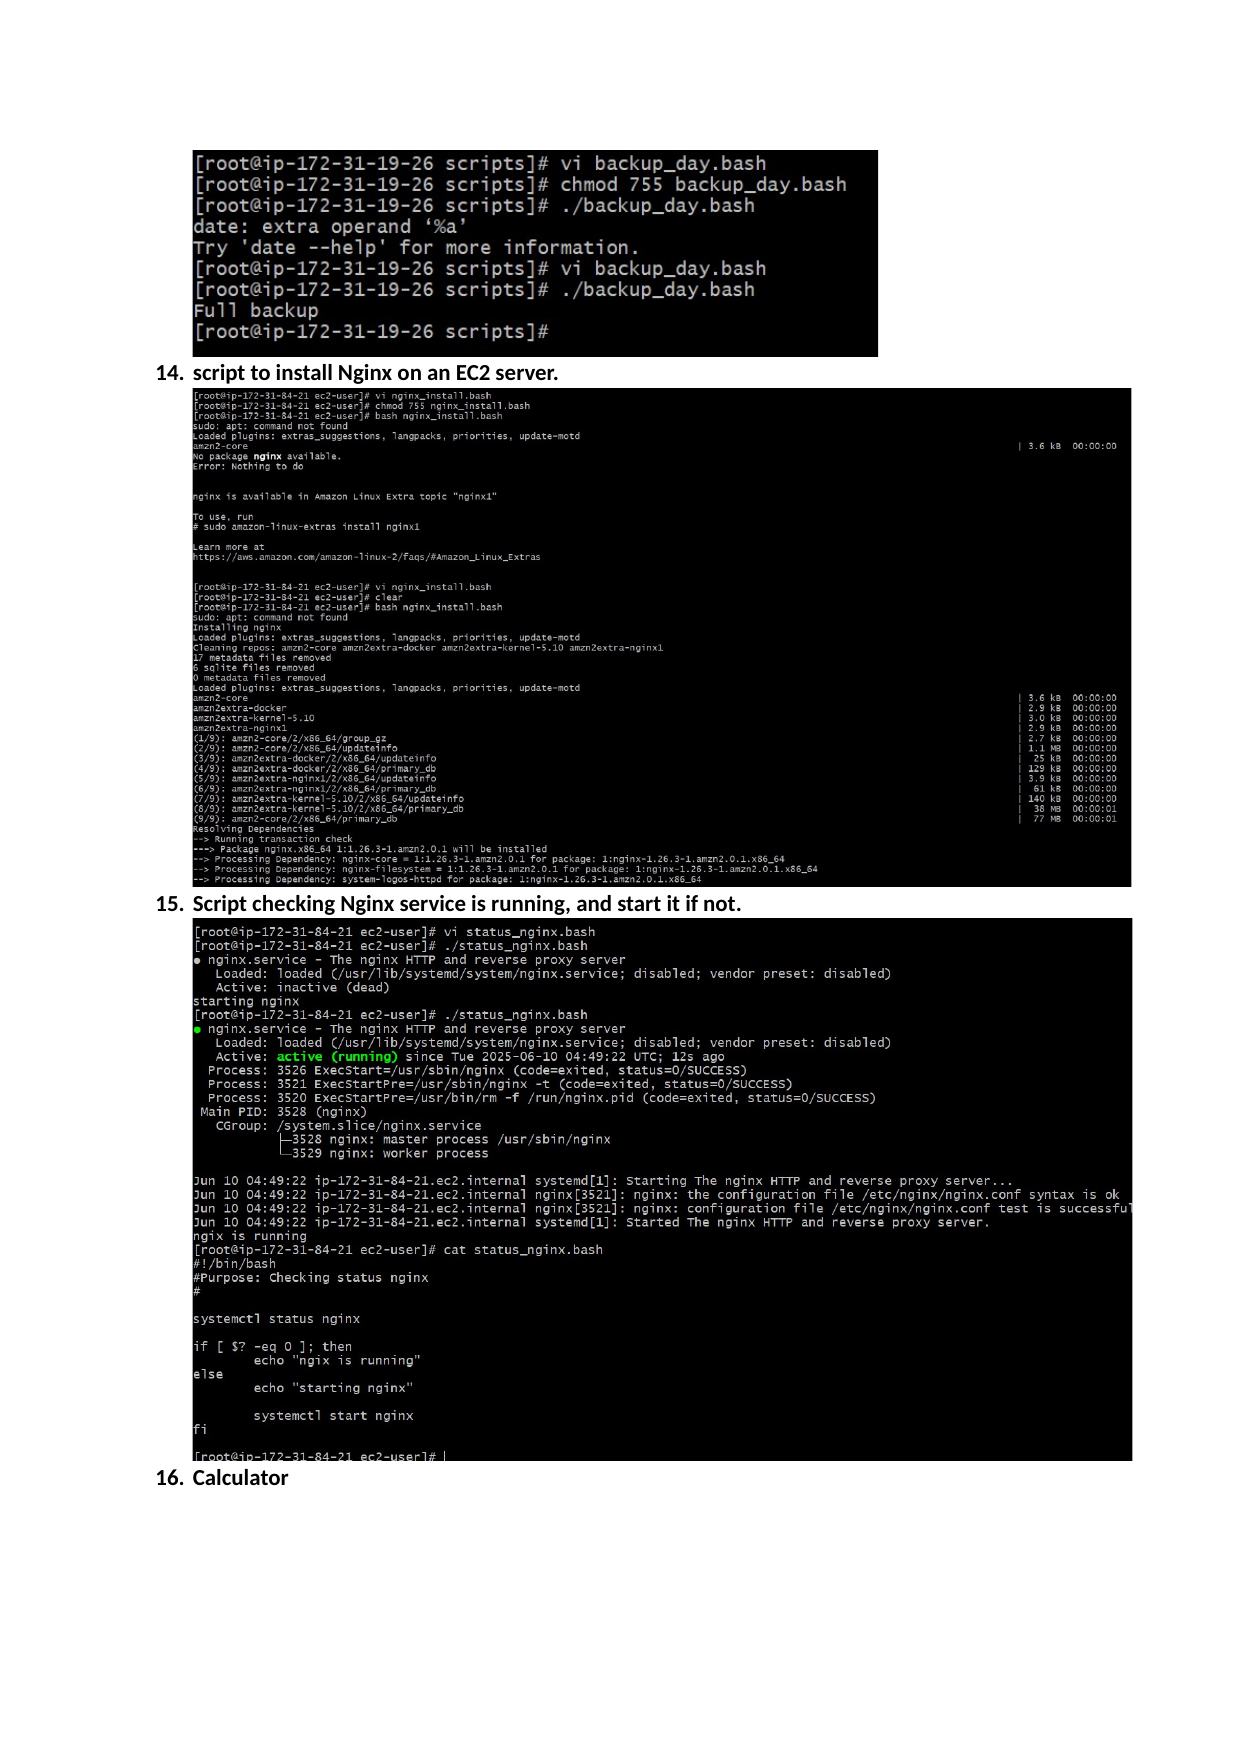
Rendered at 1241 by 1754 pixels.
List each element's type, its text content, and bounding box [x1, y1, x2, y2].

picture [192, 388, 1132, 887]
list Script checking Nginx service is running, and start it if not. [155, 889, 1090, 917]
list Calculator [155, 1463, 1090, 1491]
list script to install Nginx on an EC2 server. [155, 358, 1090, 386]
picture [192, 150, 879, 357]
picture [192, 918, 1133, 1461]
